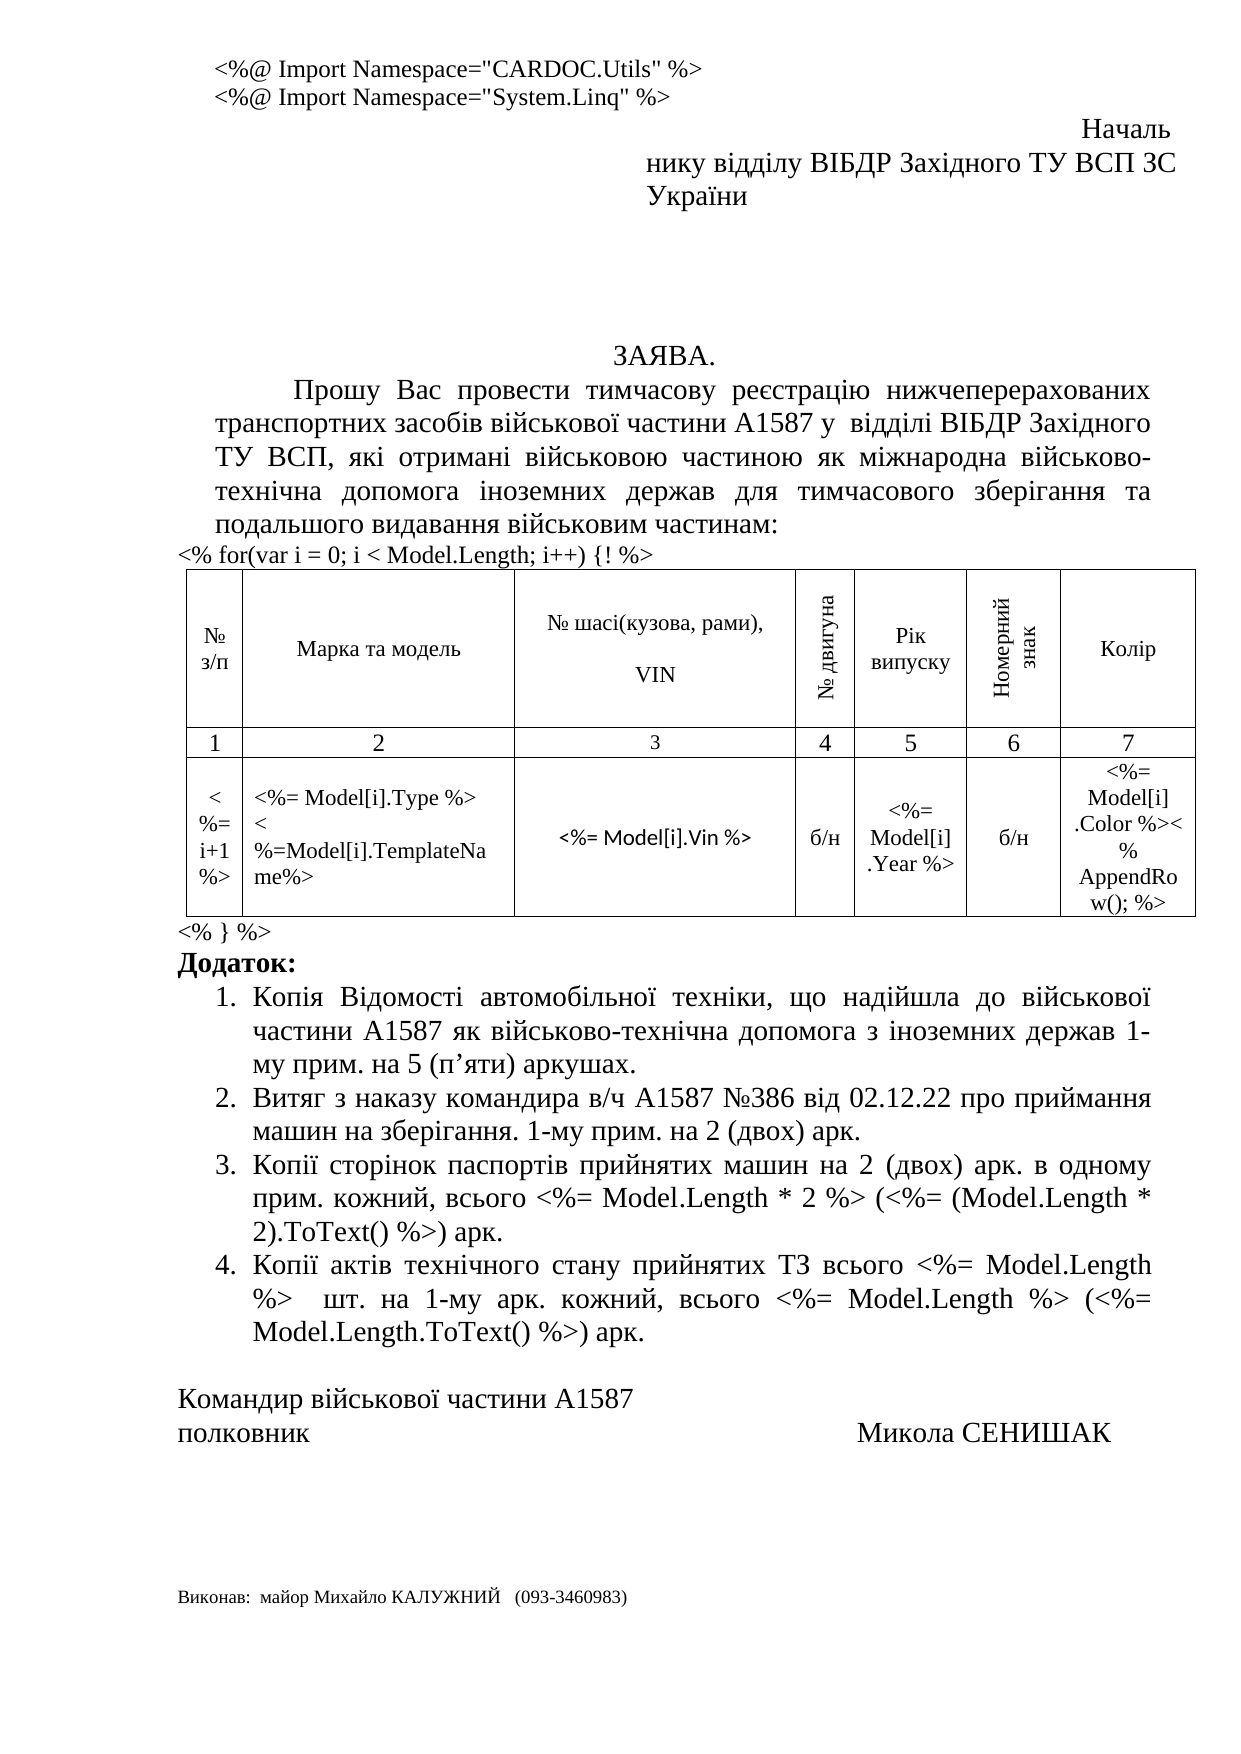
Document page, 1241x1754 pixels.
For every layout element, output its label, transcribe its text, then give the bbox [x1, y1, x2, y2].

table_cell <%= Model[i].Type %> <%=Model[i].TemplateName%> [243, 758, 514, 916]
table_cell <%= Model[i].Color %><% AppendRow(); %> [1061, 758, 1195, 916]
table_cell <%= i+1%> [187, 758, 242, 916]
text Виконав: майор Михайло КАЛУЖНИЙ (093-3460983) [177, 1586, 1152, 1607]
table_cell 4 [796, 728, 854, 757]
text <% } %> [177, 917, 1152, 946]
table_cell 1 [187, 728, 242, 757]
list Копії сторінок паспортів прийнятих машин на 2 (двох) арк. в одному прим. кожний, всього <%= Model.Length * 2 %> (<%= (Model.Length * 2).ToText() %>) арк. [215, 1147, 1152, 1247]
text Командир військової частини А1587 [177, 1382, 1152, 1415]
table_cell б/н [796, 758, 854, 916]
table_header Номерний знак [967, 570, 1060, 727]
table_cell 7 [1061, 728, 1195, 757]
text Додаток: [177, 946, 1152, 979]
text ЗАЯВА. [177, 338, 1152, 372]
table_header № двигуна [796, 570, 854, 727]
table_header <%@ Import Namespace="CARDOC.Utils" %> <%@ Import Namespace="System.Linq" %> Начальнику відділу ВІБДР Західного ТУ ВСП ЗС України [203, 54, 1188, 212]
text <% for(var i = 0; i < Model.Length; i++) {! %> [177, 540, 1152, 568]
table_cell б/н [967, 758, 1060, 916]
table_cell 5 [855, 728, 966, 757]
table_cell 6 [967, 728, 1060, 757]
text полковник Микола СЕНИШАК [177, 1415, 1152, 1449]
list Копії актів технічного стану прийнятих ТЗ всього <%= Model.Length %> шт. на 1-му арк. кожний, всього <%= Model.Length %> (<%= Model.Length.ToText() %>) арк. [215, 1247, 1152, 1348]
table_cell <%= Model[i].Vin %> [515, 758, 795, 916]
table_header Рік випуску [855, 570, 966, 727]
table_header Марка та модель [243, 570, 514, 727]
table_cell 3 [515, 728, 795, 757]
table_cell <%= Model[i].Year %> [855, 758, 966, 916]
list Копія Відомості автомобільної техніки, що надійшла до військової частини А1587 як військово-технічна допомога з іноземних держав 1-му прим. на 5 (п’яти) аркушах. [215, 979, 1152, 1080]
text Прошу Вас провести тимчасову реєстрацію нижчеперерахованих транспортних засобів військової частини А1587 у відділі ВІБДР Західного ТУ ВСП, які отримані військовою частиною як міжнародна військово-технічна допомога іноземних держав для тимчасового зберігання та подальшого видавання військовим частинам: [215, 372, 1152, 540]
list Витяг з наказу командира в/ч А1587 №386 від 02.12.22 про приймання машин на зберігання. 1-му прим. на 2 (двох) арк. [215, 1080, 1152, 1147]
table_header № з/п [187, 570, 242, 727]
table_header Колір [1061, 570, 1195, 727]
table_header № шасі(кузова, рами), VIN [515, 570, 795, 727]
table_cell 2 [243, 728, 514, 757]
